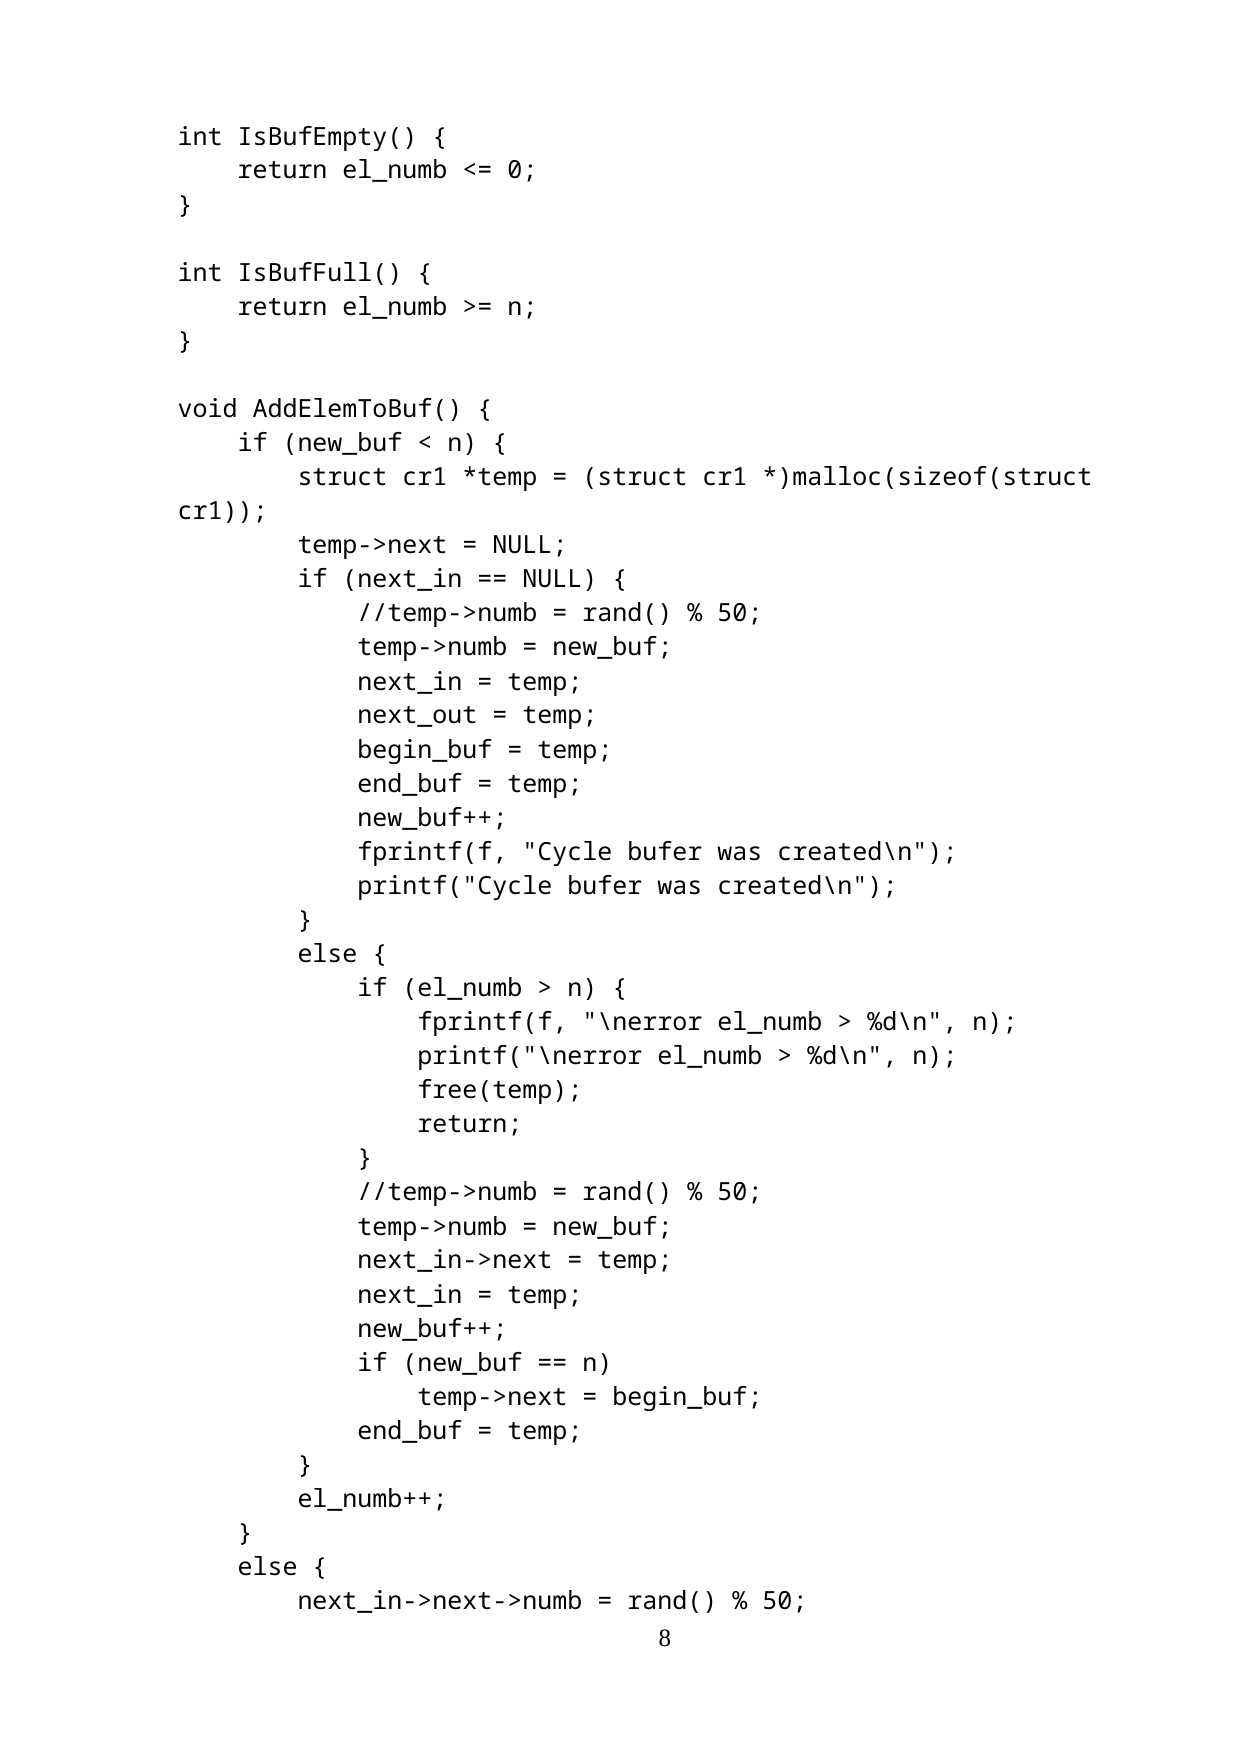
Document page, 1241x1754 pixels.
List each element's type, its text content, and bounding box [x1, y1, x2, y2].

text return el_numb <= 0; [177, 152, 1152, 186]
text temp->numb = new_buf; [177, 629, 1152, 663]
text next_in = temp; [177, 1276, 1152, 1310]
text } [177, 1447, 1152, 1481]
text return; [177, 1106, 1152, 1140]
text return el_numb >= n; [177, 288, 1152, 322]
text } [177, 1140, 1152, 1174]
text //temp->numb = rand() % 50; [177, 595, 1152, 629]
text } [177, 902, 1152, 936]
text if (new_buf < n) { [177, 425, 1152, 459]
text new_buf++; [177, 1310, 1152, 1344]
text temp->next = begin_buf; [177, 1378, 1152, 1412]
text } [177, 186, 1152, 220]
text next_out = temp; [177, 697, 1152, 731]
text if (new_buf == n) [177, 1344, 1152, 1378]
text begin_buf = temp; [177, 731, 1152, 765]
text next_in->next = temp; [177, 1242, 1152, 1276]
text free(temp); [177, 1072, 1152, 1106]
text temp->numb = new_buf; [177, 1208, 1152, 1242]
text end_buf = temp; [177, 765, 1152, 799]
text printf("\nerror el_numb > %d\n", n); [177, 1038, 1152, 1072]
text fprintf(f, "Cycle bufer was created\n"); [177, 833, 1152, 867]
text void AddElemToBuf() { [177, 391, 1152, 425]
text next_in = temp; [177, 663, 1152, 697]
text } [177, 1515, 1152, 1549]
text //temp->numb = rand() % 50; [177, 1174, 1152, 1208]
text next_in->next->numb = rand() % 50; [177, 1583, 1152, 1617]
text else { [177, 1549, 1152, 1583]
text if (el_numb > n) { [177, 970, 1152, 1004]
text else { [177, 936, 1152, 970]
text struct cr1 *temp = (struct cr1 *)malloc(sizeof(struct cr1)); [177, 459, 1152, 527]
text } [177, 322, 1152, 357]
text printf("Cycle bufer was created\n"); [177, 867, 1152, 902]
text el_numb++; [177, 1481, 1152, 1515]
text temp->next = NULL; [177, 527, 1152, 561]
text if (next_in == NULL) { [177, 561, 1152, 595]
text end_buf = temp; [177, 1412, 1152, 1447]
text int IsBufFull() { [177, 254, 1152, 288]
text fprintf(f, "\nerror el_numb > %d\n", n); [177, 1004, 1152, 1038]
text int IsBufEmpty() { [177, 118, 1152, 152]
text new_buf++; [177, 799, 1152, 833]
